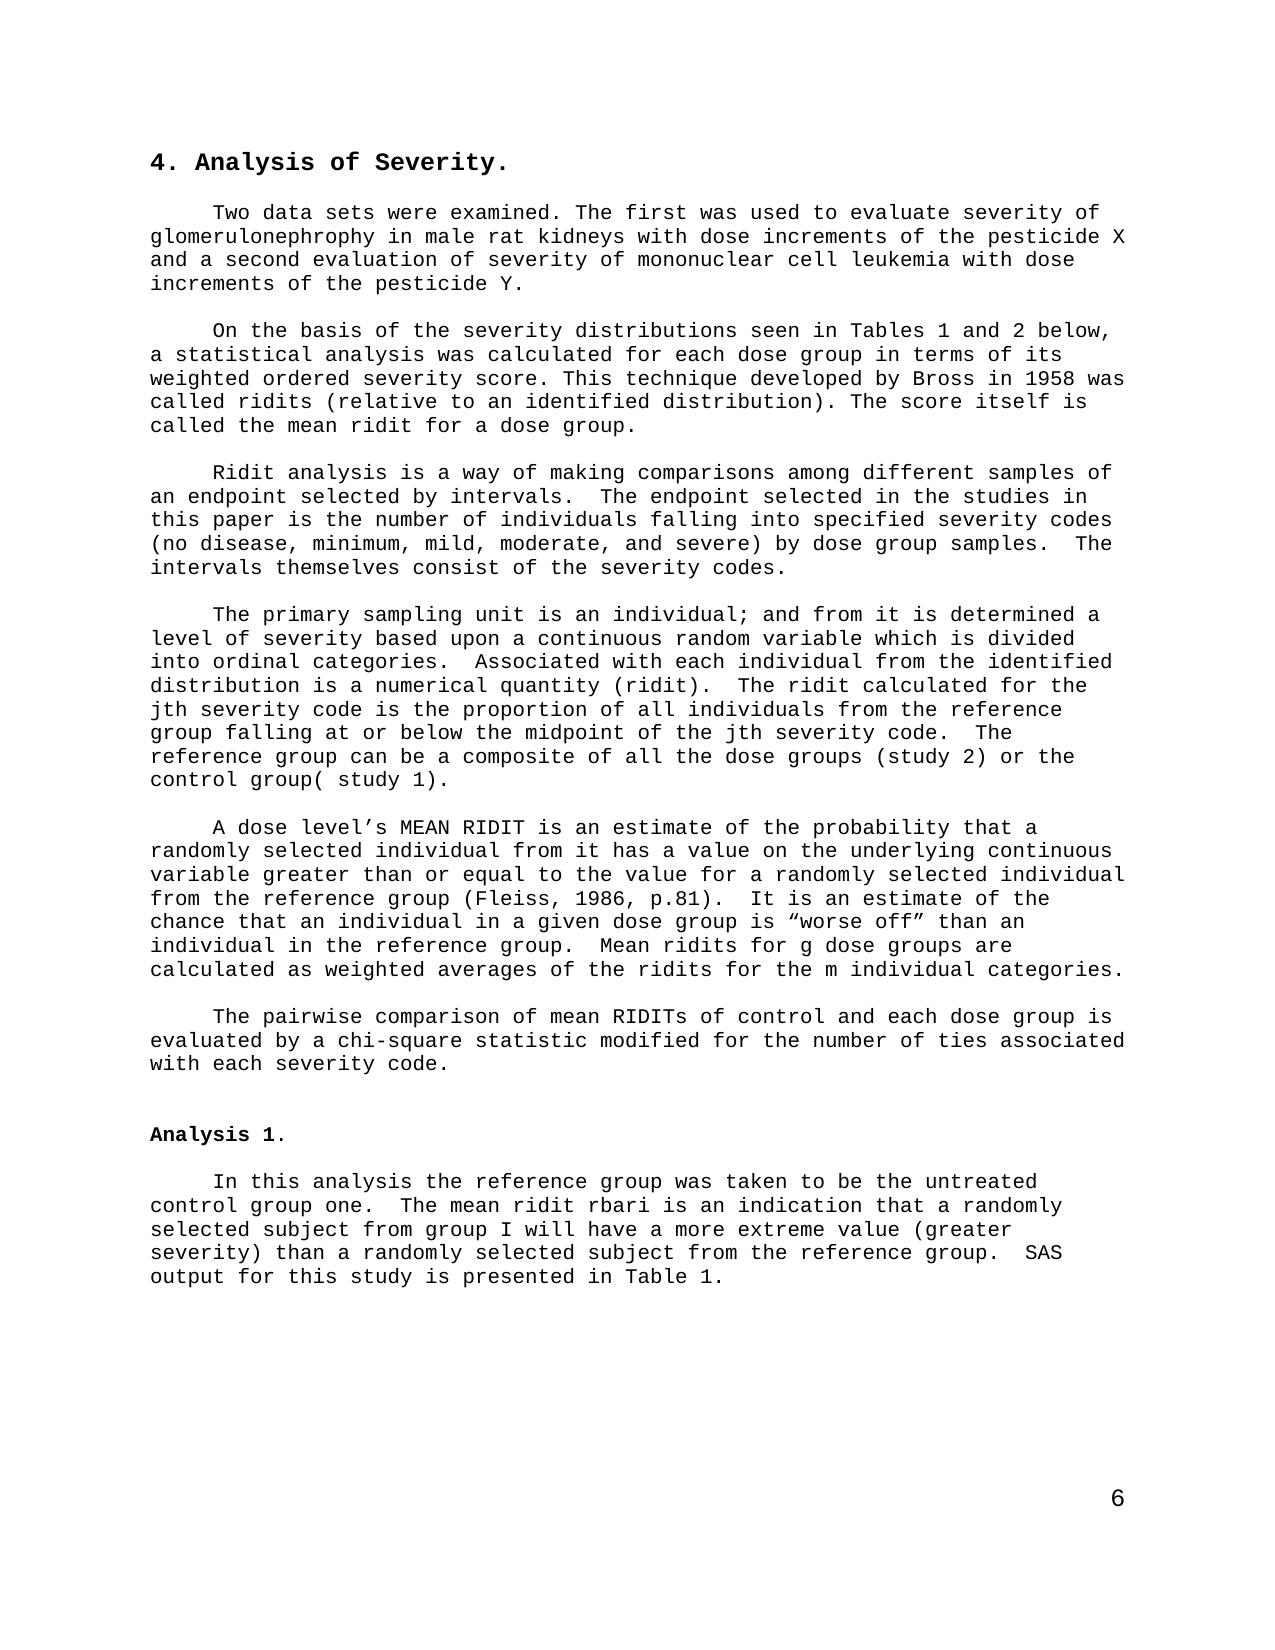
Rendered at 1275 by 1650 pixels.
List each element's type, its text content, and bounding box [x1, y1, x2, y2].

text The pairwise comparison of mean RIDITs of control and each dose group is [150, 1006, 1125, 1029]
text In this analysis the reference group was taken to be the untreated control group one. The mean ridit rbari is an indication that a randomly selected subject from group I will have a more extreme value (greater severity) than a randomly selected subject from the reference group. SAS output for this study is presented in Table 1. [150, 1171, 1125, 1290]
text Analysis 1. [150, 1124, 1125, 1148]
text Two data sets were examined. The first was used to evaluate severity of glomerulonephrophy in male rat kidneys with dose increments of the pesticide X and a second evaluation of severity of mononuclear cell leukemia with dose increments of the pesticide Y. [150, 202, 1125, 297]
text 4. Analysis of Severity. [150, 150, 1125, 178]
text evaluated by a chi-square statistic modified for the number of ties associated with each severity code. [150, 1029, 1125, 1077]
text On the basis of the severity distributions seen in Tables 1 and 2 below, a statistical analysis was calculated for each dose group in terms of its weighted ordered severity score. This technique developed by Bross in 1958 was called ridits (relative to an identified distribution). The score itself is called the mean ridit for a dose group. [150, 320, 1125, 438]
text The primary sampling unit is an individual; and from it is determined a level of severity based upon a continuous random variable which is divided into ordinal categories. Associated with each individual from the identified distribution is a numerical quantity (ridit). The ridit calculated for the jth severity code is the proportion of all individuals from the reference group falling at or below the midpoint of the jth severity code. The reference group can be a composite of all the dose groups (study 2) or the control group( study 1). [150, 604, 1125, 793]
text Ridit analysis is a way of making comparisons among different samples of an endpoint selected by intervals. The endpoint selected in the studies in this paper is the number of individuals falling into specified severity codes (no disease, minimum, mild, moderate, and severe) by dose group samples. The intervals themselves consist of the severity codes. [150, 462, 1125, 580]
text A dose level’s MEAN RIDIT is an estimate of the probability that a randomly selected individual from it has a value on the underlying continuous variable greater than or equal to the value for a randomly selected individual from the reference group (Fleiss, 1986, p.81). It is an estimate of the chance that an individual in a given dose group is “worse off” than an individual in the reference group. Mean ridits for g dose groups are calculated as weighted averages of the ridits for the m individual categories. [150, 817, 1125, 982]
